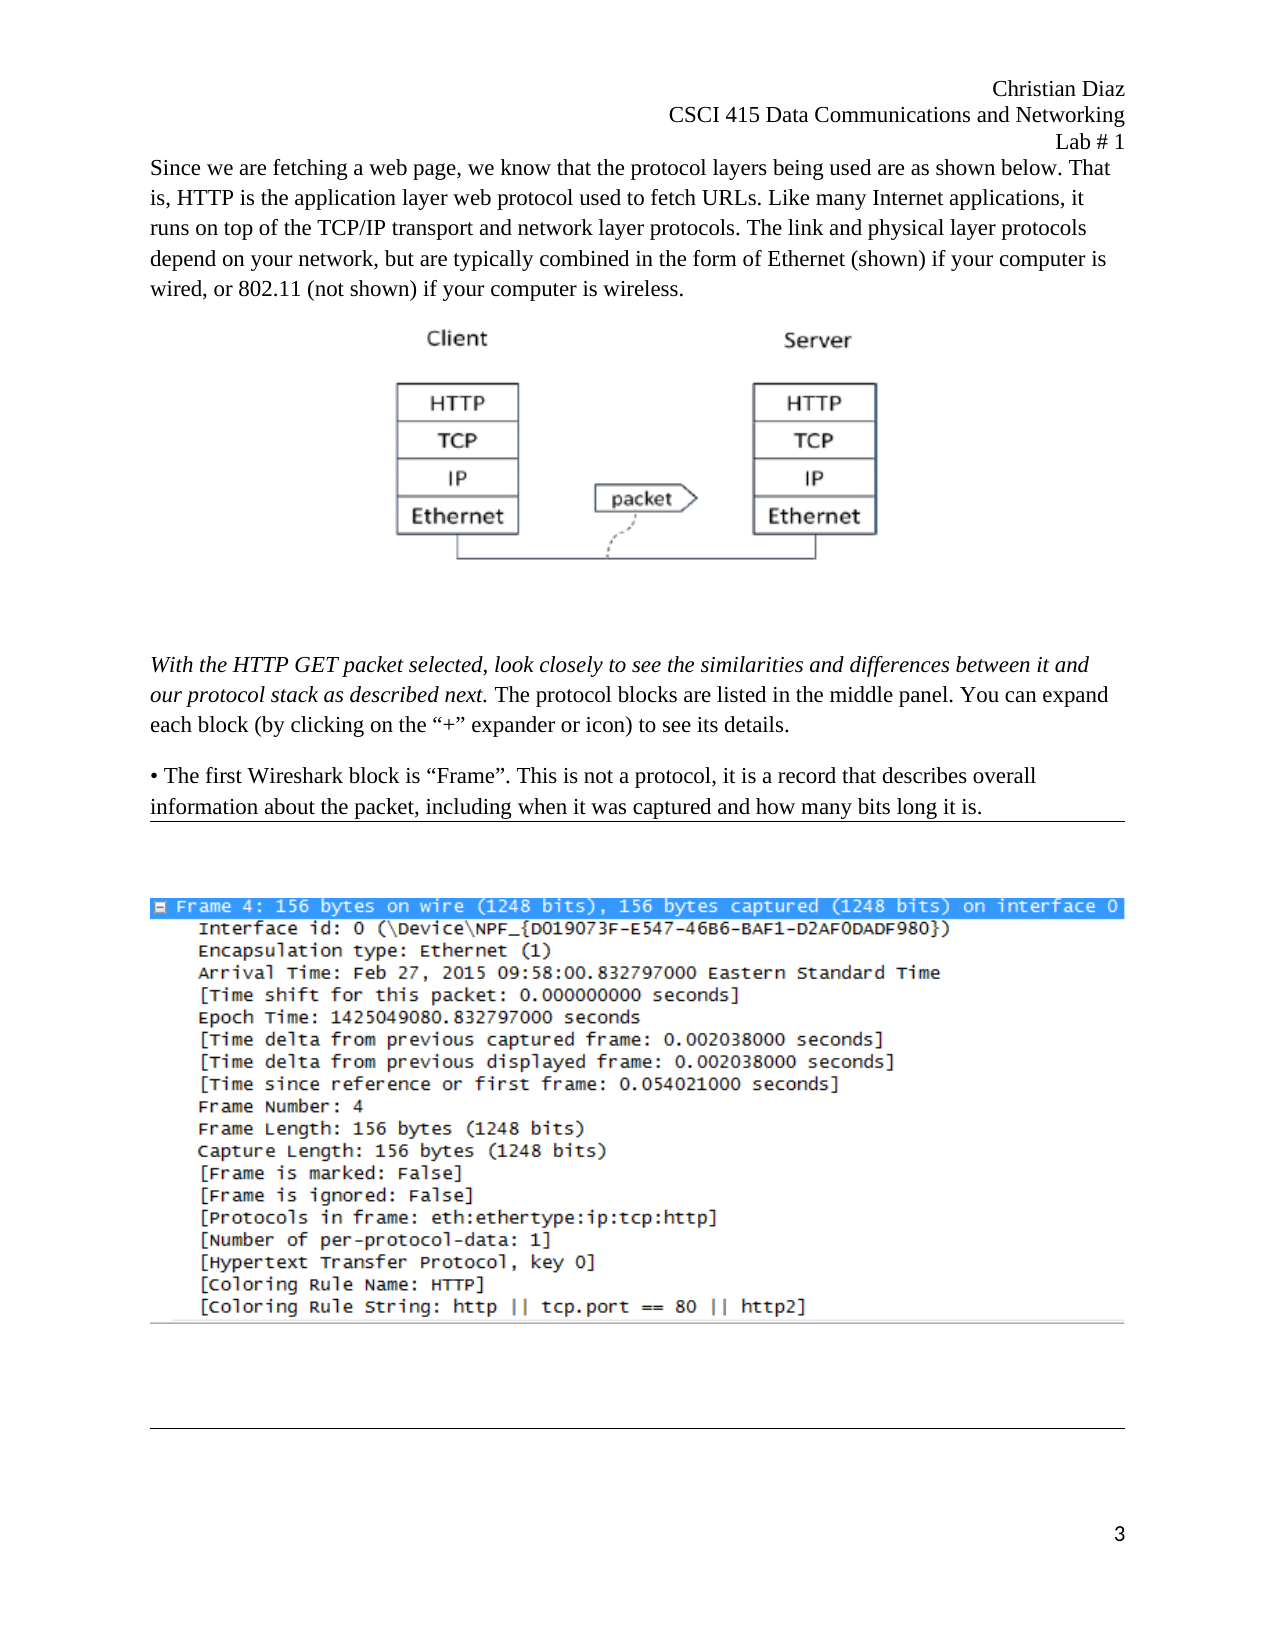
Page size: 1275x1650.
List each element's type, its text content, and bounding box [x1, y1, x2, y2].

picture [386, 326, 889, 576]
text • The first Wireshark block is “Frame”. This is not a protocol, it is a record that describes overall information about the packet, including when it was captured and how many bits long it is. [150, 763, 1125, 821]
text Since we are fetching a web page, we know that the protocol layers being used are as shown below. That is, HTTP is the application layer web protocol used to fetch URLs. Like many Internet applications, it runs on top of the TCP/IP transport and network layer protocols. The link and physical layer protocols depend on your network, but are typically combined in the form of Ethernet (shown) if your computer is wired, or 802.11 (not shown) if your computer is wireless. [150, 154, 1125, 301]
text With the HTTP GET packet selected, look closely to see the similarities and differences between it and our protocol stack as described next. The protocol blocks are listed in the middle panel. You can expand each block (by clicking on the “+” expander or icon) to see its details. [150, 651, 1125, 738]
picture [150, 898, 1125, 1324]
